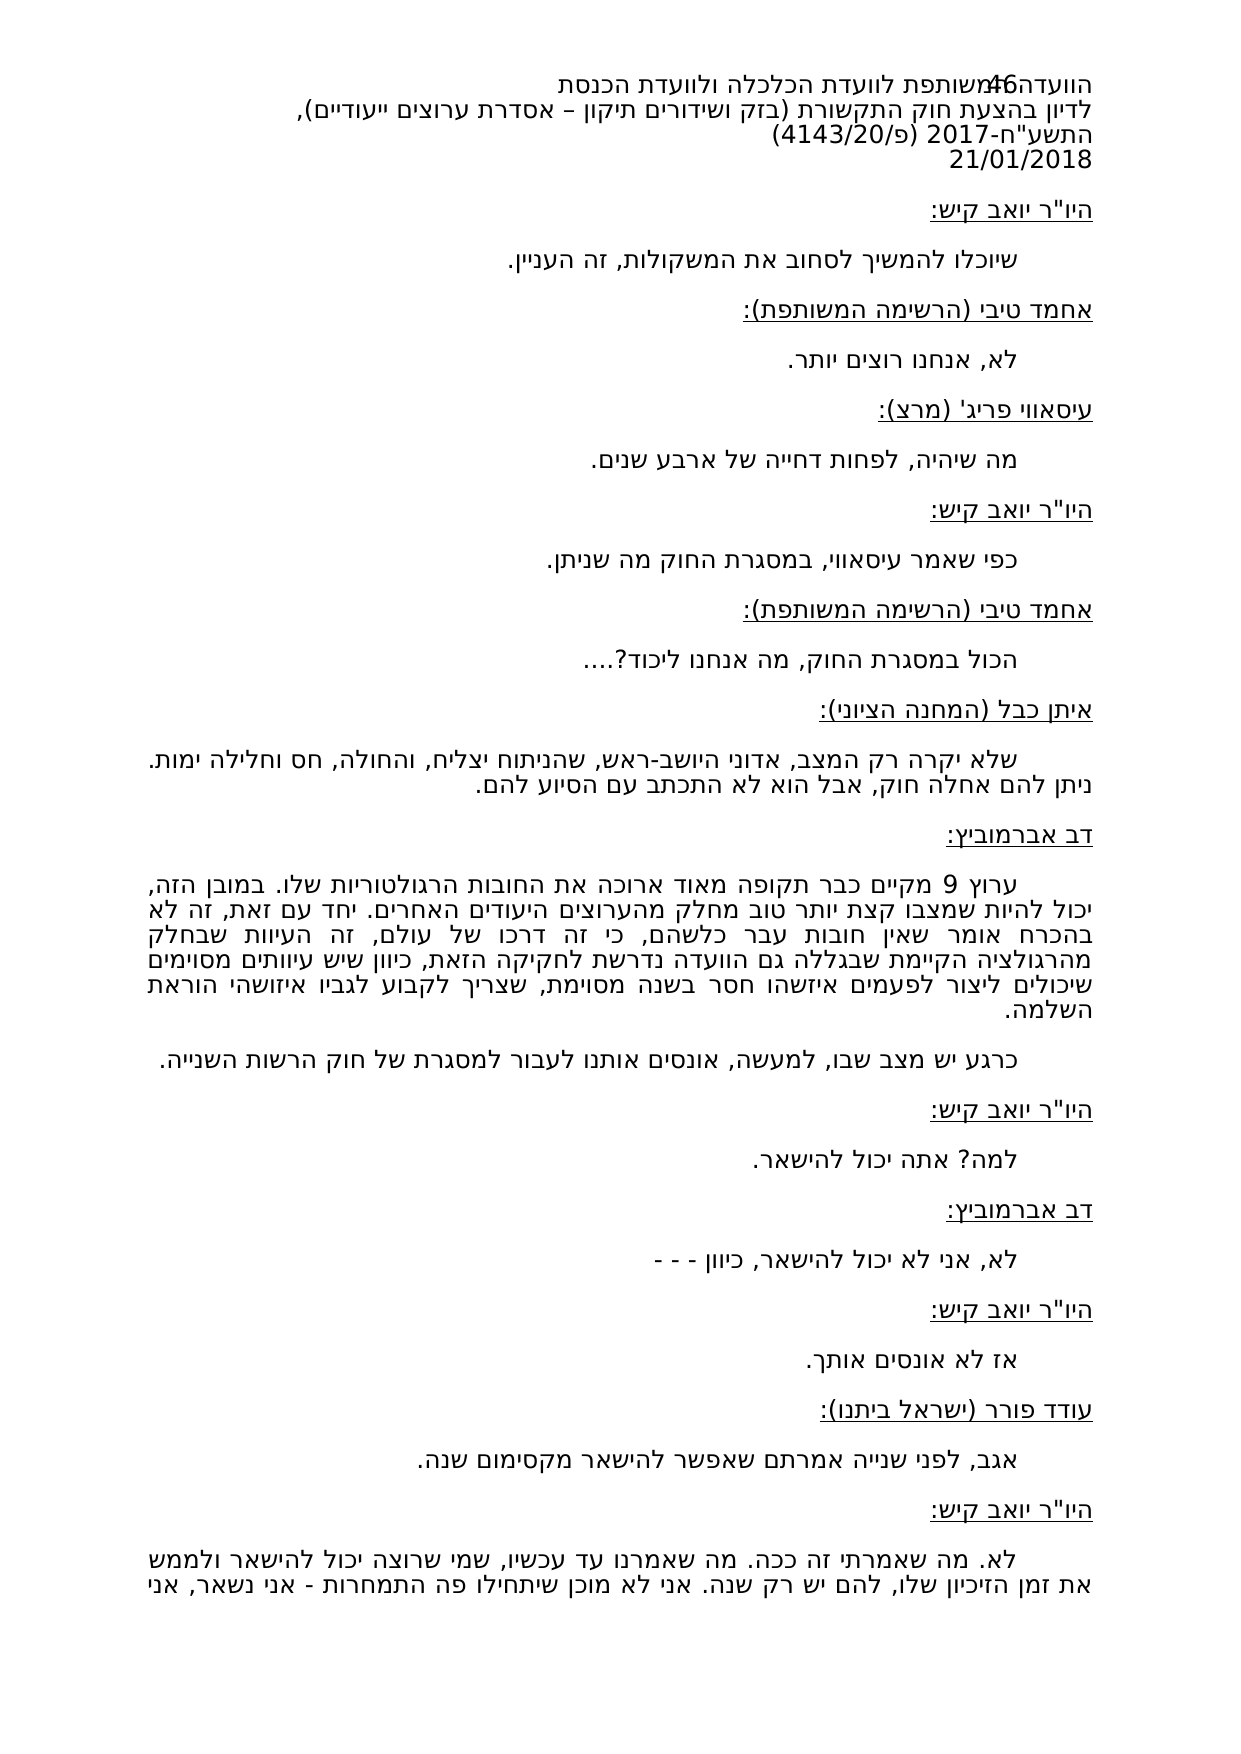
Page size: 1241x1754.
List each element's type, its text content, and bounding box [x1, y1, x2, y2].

text אגב, לפני שנייה אמרתם שאפשר להישאר מקסימום שנה. [147, 1449, 1093, 1474]
text אחמד טיבי (הרשימה המשותפת): [147, 299, 1093, 324]
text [147, 1549, 1093, 1599]
text עודד פורר (ישראל ביתנו): [147, 1399, 1093, 1424]
text היו"ר יואב קיש: [147, 199, 1093, 224]
text שיוכלו להמשיך לסחוב את המשקולות, זה העניין. [147, 249, 1093, 274]
text היו"ר יואב קיש: [147, 499, 1093, 524]
text היו"ר יואב קיש: [147, 1099, 1093, 1124]
text מה שיהיה, לפחות דחייה של ארבע שנים. [147, 449, 1093, 474]
text דב אברמוביץ: [147, 1199, 1093, 1224]
text הכול במסגרת החוק, מה אנחנו ליכוד?.... [147, 649, 1093, 674]
text כפי שאמר עיסאווי, במסגרת החוק מה שניתן. [147, 549, 1093, 574]
text שלא יקרה רק המצב, אדוני היושב-ראש, שהניתוח יצליח, והחולה, חס וחלילה ימות. ניתן להם אחלה חוק, אבל הוא לא התכתב עם הסיוע להם. [147, 749, 1093, 799]
text אז לא אונסים אותך. [147, 1349, 1093, 1374]
text היו"ר יואב קיש: [147, 1299, 1093, 1324]
text ערוץ 9 מקיים כבר תקופה מאוד ארוכה את החובות הרגולטוריות שלו. במובן הזה, יכול להיות שמצבו קצת יותר טוב מחלק מהערוצים היעודים האחרים. יחד עם זאת, זה לא בהכרח אומר שאין חובות עבר כלשהם, כי זה דרכו של עולם, זה העיוות שבחלק מהרגולציה הקיימת שבגללה גם הוועדה נדרשת לחקיקה הזאת, כיוון שיש עיוותים מסוימים שיכולים ליצור לפעמים איזשהו חסר בשנה מסוימת, שצריך לקבוע לגביו איזושהי הוראת השלמה. [147, 874, 1093, 1024]
text לא, אני לא יכול להישאר, כיוון - - - [147, 1249, 1093, 1274]
text עיסאווי פריג' (מרצ): [147, 399, 1093, 424]
text אחמד טיבי (הרשימה המשותפת): [147, 599, 1093, 624]
text דב אברמוביץ: [147, 824, 1093, 849]
text לא, אנחנו רוצים יותר. [147, 349, 1093, 374]
text היו"ר יואב קיש: [147, 1499, 1093, 1524]
text למה? אתה יכול להישאר. [147, 1149, 1093, 1174]
text כרגע יש מצב שבו, למעשה, אונסים אותנו לעבור למסגרת של חוק הרשות השנייה. [147, 1049, 1093, 1074]
text איתן כבל (המחנה הציוני): [147, 699, 1093, 724]
